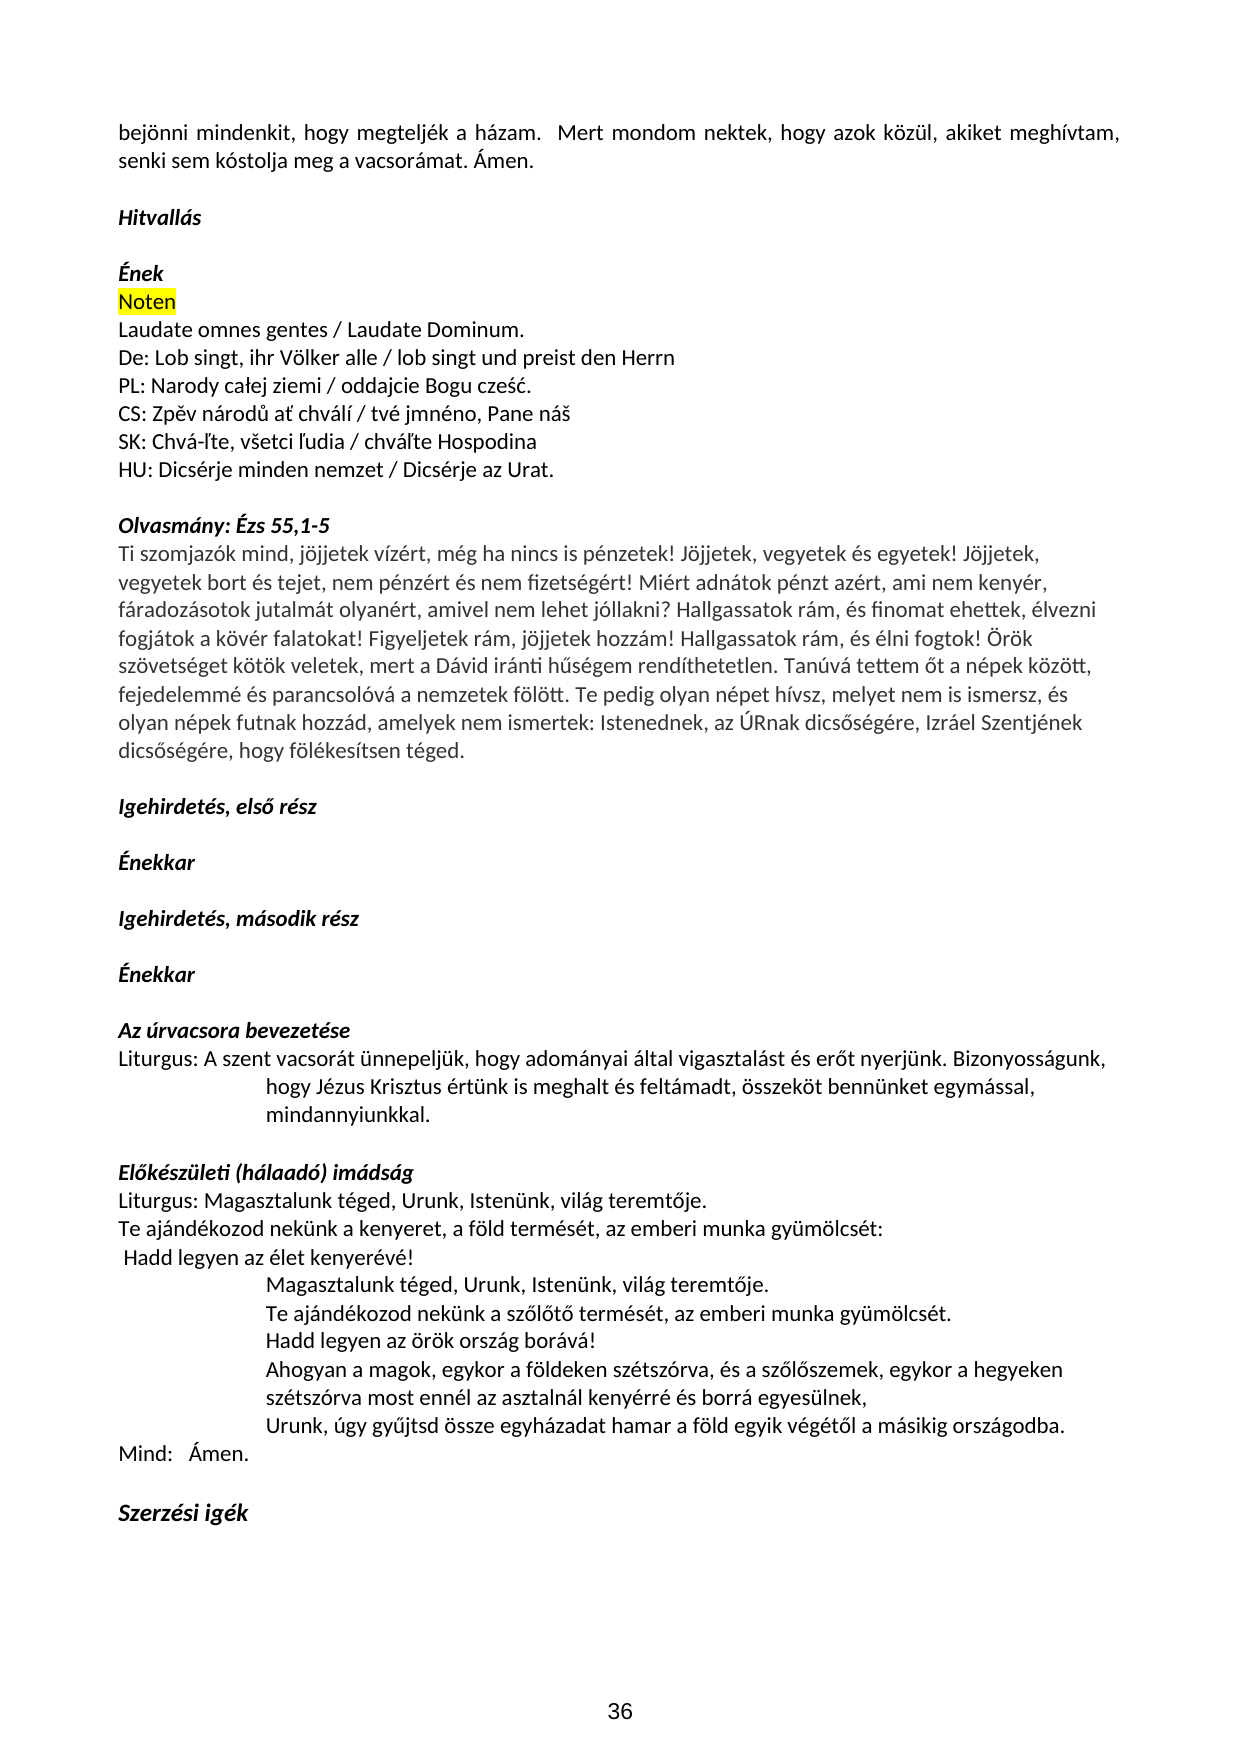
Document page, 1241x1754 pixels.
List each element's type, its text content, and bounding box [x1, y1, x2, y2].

text PL: Narody całej ziemi / oddajcie Bogu cześć. [118, 371, 1122, 399]
text Az úrvacsora bevezetése [118, 1016, 1122, 1044]
text Igehirdetés, első rész [118, 792, 1122, 820]
text Liturgus: A szent vacsorát ünnepeljük, hogy adományai által vigasztalást és erőt nyerjünk. Bizonyosságunk, hogy Jézus Krisztus értünk is meghalt és feltámadt, összeköt bennünket egymással, mindannyiunkkal. [118, 1044, 1122, 1128]
text Hadd legyen az örök ország borává! [266, 1327, 1122, 1355]
text Olvasmány: Ézs 55,1-5 [118, 512, 1122, 539]
text Szerzési igék [118, 1497, 1122, 1528]
text Te ajándékozod nekünk a kenyeret, a föld termését, az emberi munka gyümölcsét: [118, 1214, 1122, 1243]
text Mind: Ámen. [118, 1439, 1122, 1467]
text Ének [118, 259, 1122, 287]
text De: Lob singt, ihr Völker alle / lob singt und preist den Herrn [118, 343, 1122, 371]
text CS: Zpěv národů ať chválí / tvé jmnéno, Pane náš [118, 399, 1122, 427]
text Igehirdetés, második rész [118, 904, 1122, 932]
text HU: Dicsérje minden nemzet / Dicsérje az Urat. [118, 456, 1122, 483]
text Magasztalunk téged, Urunk, Istenünk, világ teremtője. [192, 1271, 1122, 1299]
text Noten [118, 287, 1122, 315]
text Te ajándékozod nekünk a szőlőtő termését, az emberi munka gyümölcsét. [266, 1299, 1122, 1327]
text Liturgus: Magasztalunk téged, Urunk, Istenünk, világ teremtője. [118, 1187, 1122, 1214]
text Ahogyan a magok, egykor a földeken szétszórva, és a szőlőszemek, egykor a hegyeken szétszórva most ennél az asztalnál kenyérré és borrá egyesülnek, [266, 1355, 1122, 1411]
text Ti szomjazók mind, jöjjetek vízért, még ha nincs is pénzetek! Jöjjetek, vegyetek és egyetek! Jöjjetek, vegyetek bort és tejet, nem pénzért és nem fizetségért! Miért adnátok pénzt azért, ami nem kenyér, fáradozásotok jutalmát olyanért, amivel nem lehet jóllakni? Hallgassatok rám, és finomat ehettek, élvezni fogjátok a kövér falatokat! Figyeljetek rám, jöjjetek hozzám! Hallgassatok rám, és élni fogtok! Örök szövetséget kötök veletek, mert a Dávid iránti hűségem rendíthetetlen. Tanúvá tettem őt a népek között, fejedelemmé és parancsolóvá a nemzetek fölött. Te pedig olyan népet hívsz, melyet nem is ismersz, és olyan népek futnak hozzád, amelyek nem ismertek: Istenednek, az ÚRnak dicsőségére, Izráel Szentjének dicsőségére, hogy fölékesítsen téged. [118, 539, 1122, 764]
text Énekkar [118, 960, 1122, 988]
text SK: Chvá-ľte, všetci ľudia / chváľte Hospodina [118, 427, 1122, 456]
text Előkészületi (hálaadó) imádság [118, 1158, 1122, 1187]
text Laudate omnes gentes / Laudate Dominum. [118, 315, 1122, 343]
text Hadd legyen az élet kenyerévé! [118, 1243, 1122, 1271]
text Urunk, úgy gyűjtsd össze egyházadat hamar a föld egyik végétől a másikig országodba. [266, 1411, 1122, 1439]
text Hitvallás [118, 203, 1122, 231]
text Énekkar [118, 848, 1122, 876]
